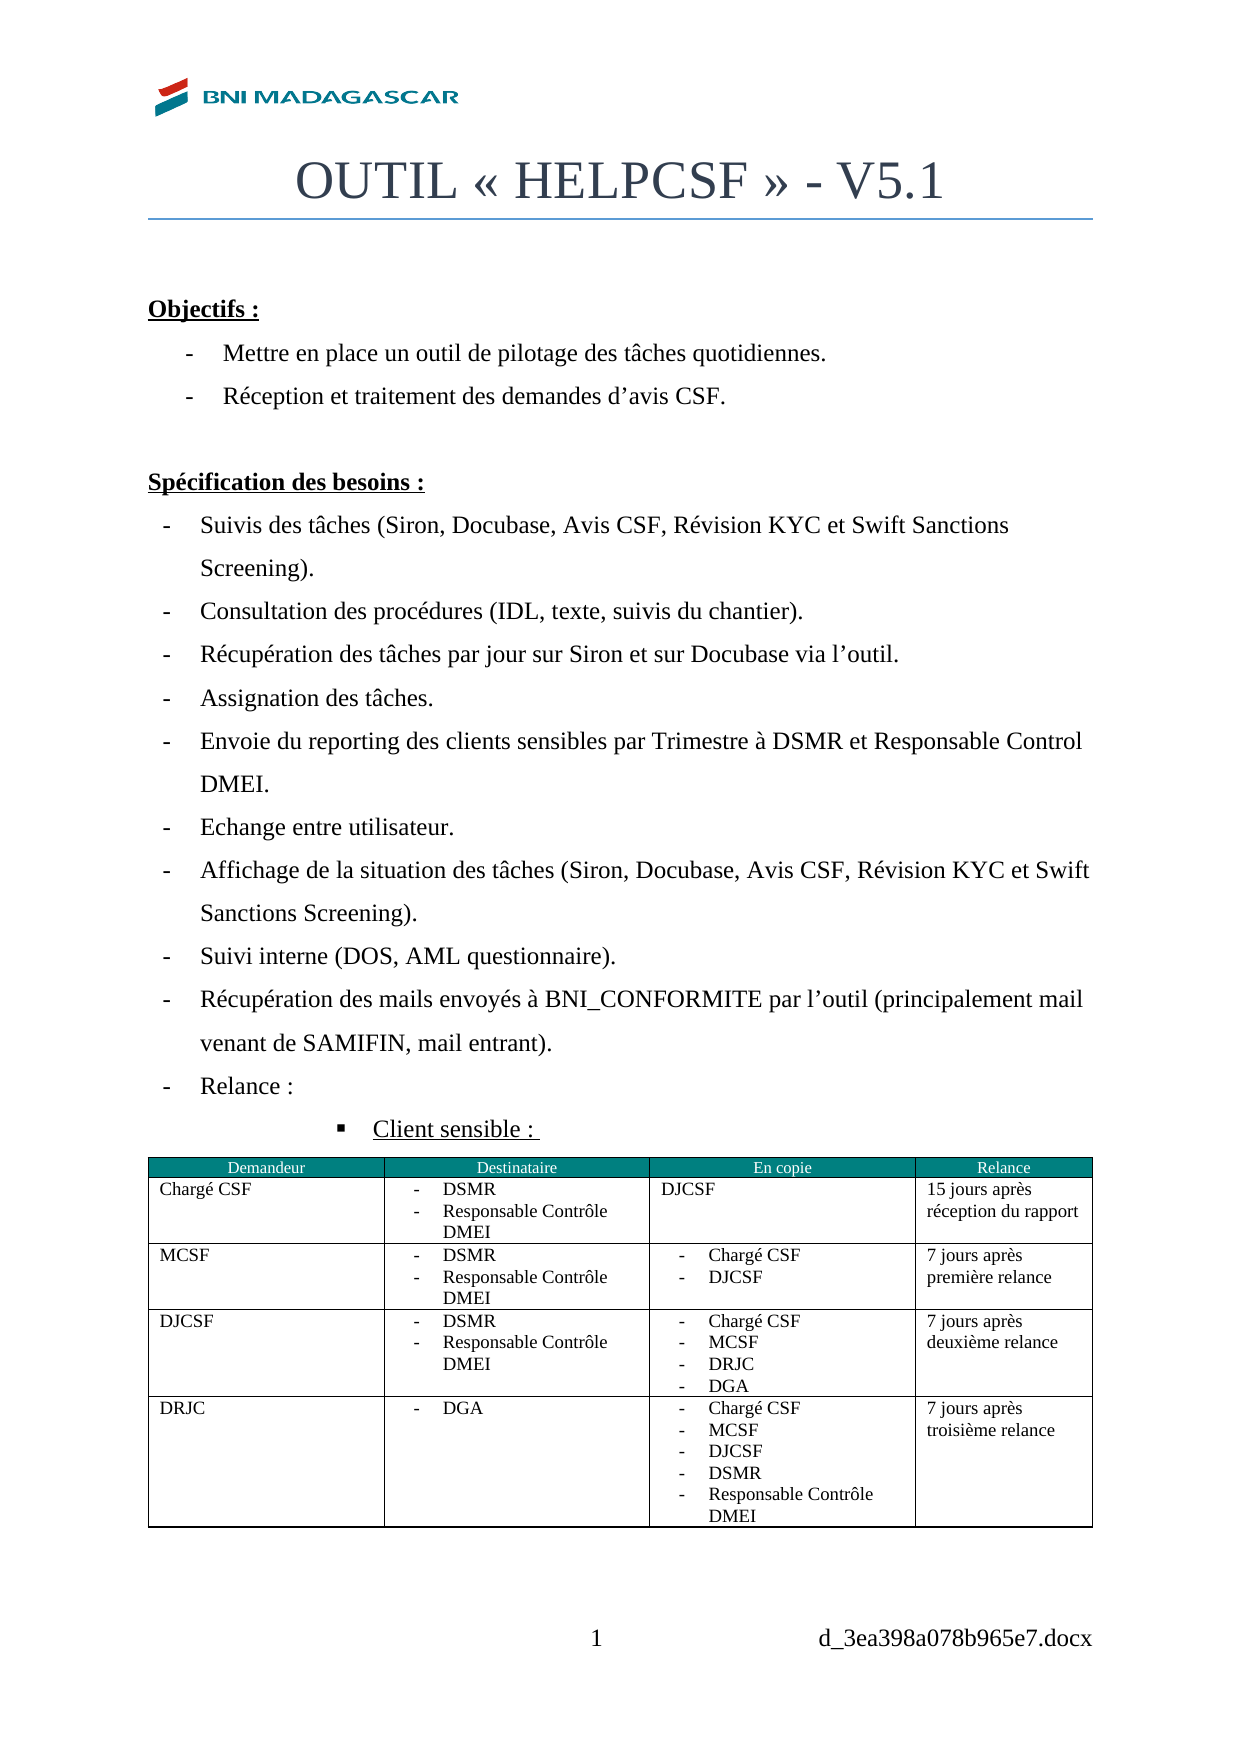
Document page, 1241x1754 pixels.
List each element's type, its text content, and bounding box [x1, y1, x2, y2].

list Mettre en place un outil de pilotage des tâches quotidiennes. [185, 338, 1093, 366]
list Echange entre utilisateur. [162, 812, 1093, 841]
table_header Destinataire [385, 1158, 649, 1177]
table_cell Chargé CSF MCSF DRJC DGA [650, 1310, 915, 1396]
table_cell DJCSF [650, 1178, 915, 1243]
table_cell DRJC [149, 1397, 384, 1526]
list Assignation des tâches. [162, 683, 1093, 711]
list Affichage de la situation des tâches (Siron, Docubase, Avis CSF, Révision KYC et Swift Sanctions Screening). [162, 855, 1093, 927]
table_cell Chargé CSF [149, 1178, 384, 1243]
subtitle Spécification des besoins : [148, 467, 1093, 496]
table_cell 15 jours après réception du rapport [916, 1178, 1092, 1243]
list Suivi interne (DOS, AML questionnaire). [162, 941, 1093, 970]
list Suivis des tâches (Siron, Docubase, Avis CSF, Révision KYC et Swift Sanctions Screening). [162, 510, 1093, 582]
subtitle Objectifs : [148, 294, 1093, 323]
list Client sensible : [335, 1114, 1093, 1143]
list Envoie du reporting des clients sensibles par Trimestre à DSMR et Responsable Control DMEI. [162, 726, 1093, 798]
list Relance : [162, 1071, 1093, 1099]
table_cell 7 jours après troisième relance [916, 1397, 1092, 1526]
list Consultation des procédures (IDL, texte, suivis du chantier). [162, 596, 1093, 625]
title OUTIL « HELPCSF » - V5.1 [148, 148, 1093, 218]
table_cell DSMR Responsable Contrôle DMEI [385, 1178, 649, 1243]
table_cell 7 jours après première relance [916, 1244, 1092, 1309]
table_cell DGA [385, 1397, 649, 1526]
table_header Demandeur [149, 1158, 384, 1177]
table_cell DSMR Responsable Contrôle DMEI [385, 1244, 649, 1309]
table_header Relance [916, 1158, 1092, 1177]
table_cell DJCSF [149, 1310, 384, 1396]
table_cell DSMR Responsable Contrôle DMEI [385, 1310, 649, 1396]
list Récupération des tâches par jour sur Siron et sur Docubase via l’outil. [162, 639, 1093, 668]
picture [147, 73, 467, 121]
list Récupération des mails envoyés à BNI_CONFORMITE par l’outil (principalement mail venant de SAMIFIN, mail entrant). [162, 984, 1093, 1056]
table_header En copie [650, 1158, 915, 1177]
list Réception et traitement des demandes d’avis CSF. [185, 381, 1093, 409]
table_cell MCSF [149, 1244, 384, 1309]
table_cell 7 jours après deuxième relance [916, 1310, 1092, 1396]
table_cell Chargé CSF DJCSF [650, 1244, 915, 1309]
table_cell Chargé CSF MCSF DJCSF DSMR Responsable Contrôle DMEI [650, 1397, 915, 1526]
